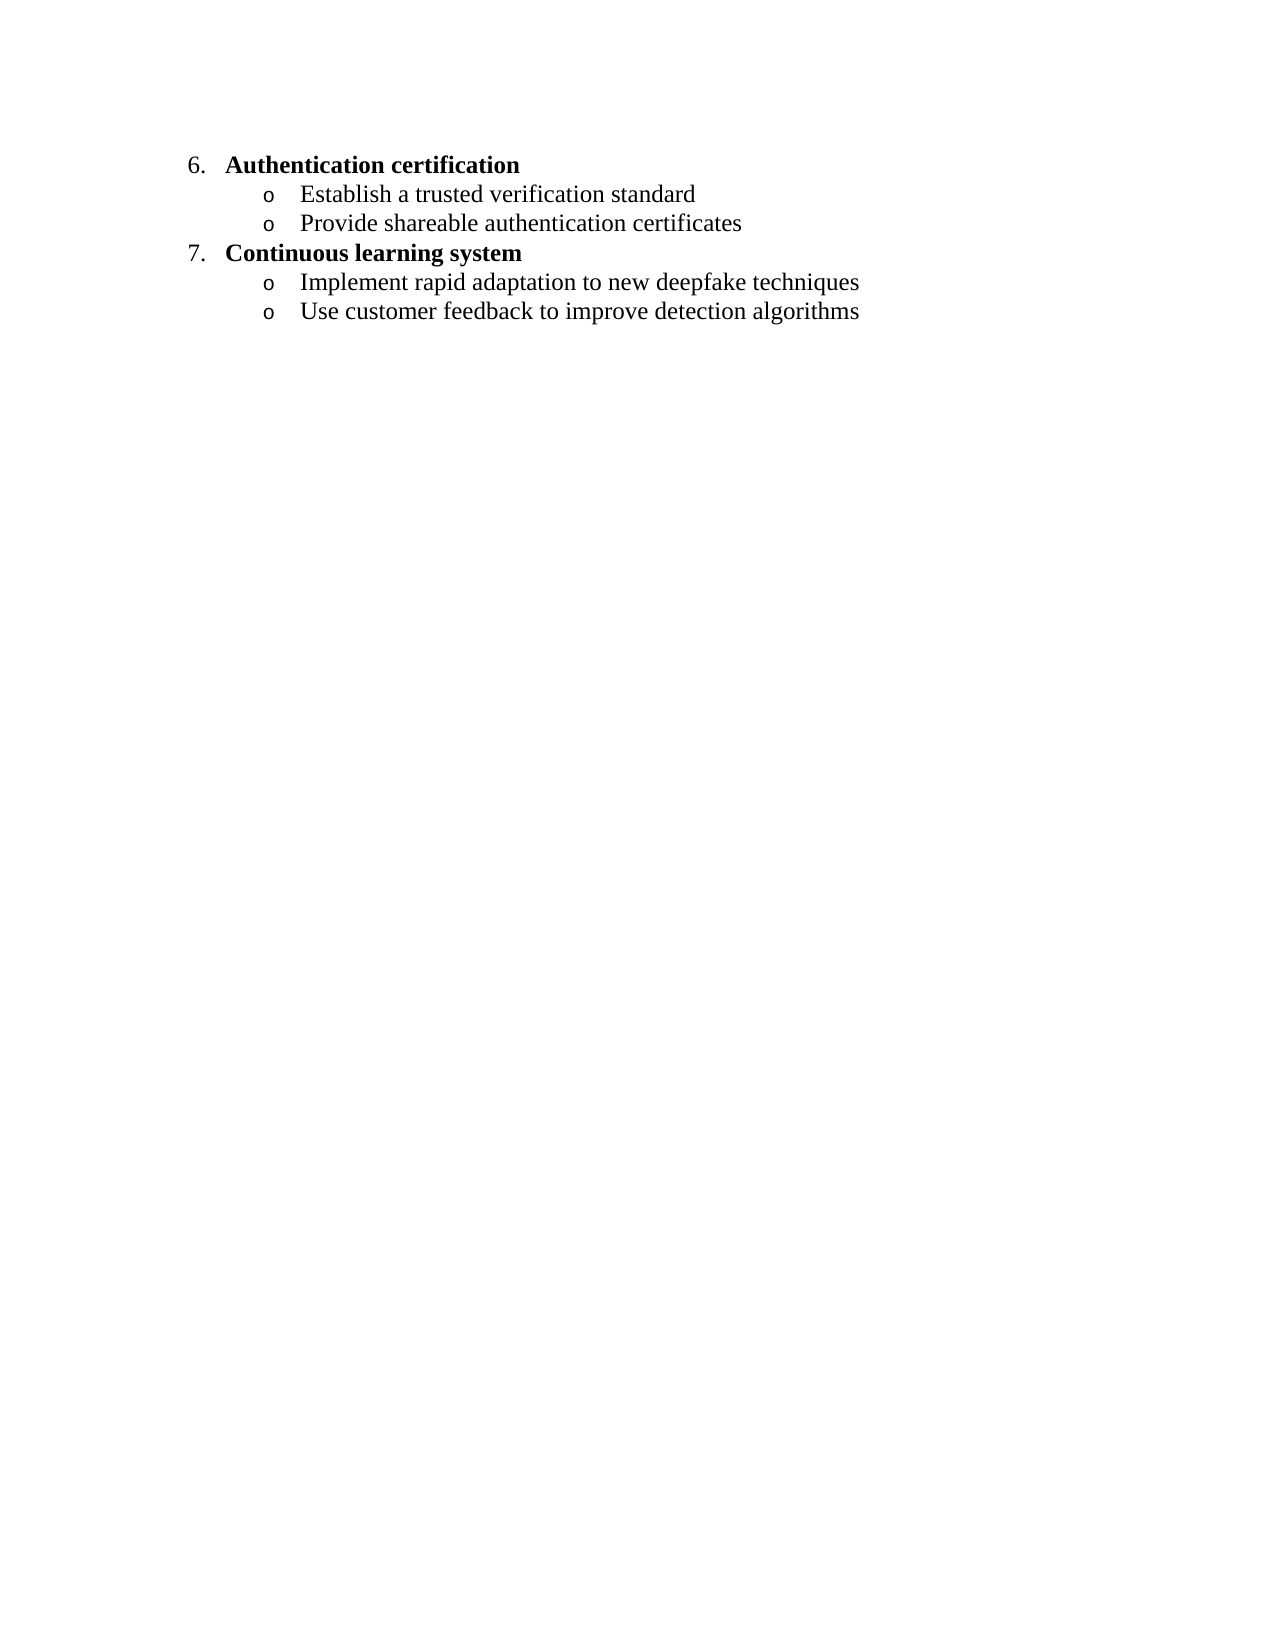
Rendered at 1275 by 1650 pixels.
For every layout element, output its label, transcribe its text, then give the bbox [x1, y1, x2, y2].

list Implement rapid adaptation to new deepfake techniques [262, 267, 1125, 296]
list Establish a trusted verification standard [262, 179, 1125, 208]
list Authentication certification [187, 150, 1125, 179]
list Continuous learning system [187, 238, 1125, 267]
list Use customer feedback to improve detection algorithms [262, 296, 1125, 326]
list Provide shareable authentication certificates [262, 208, 1125, 238]
